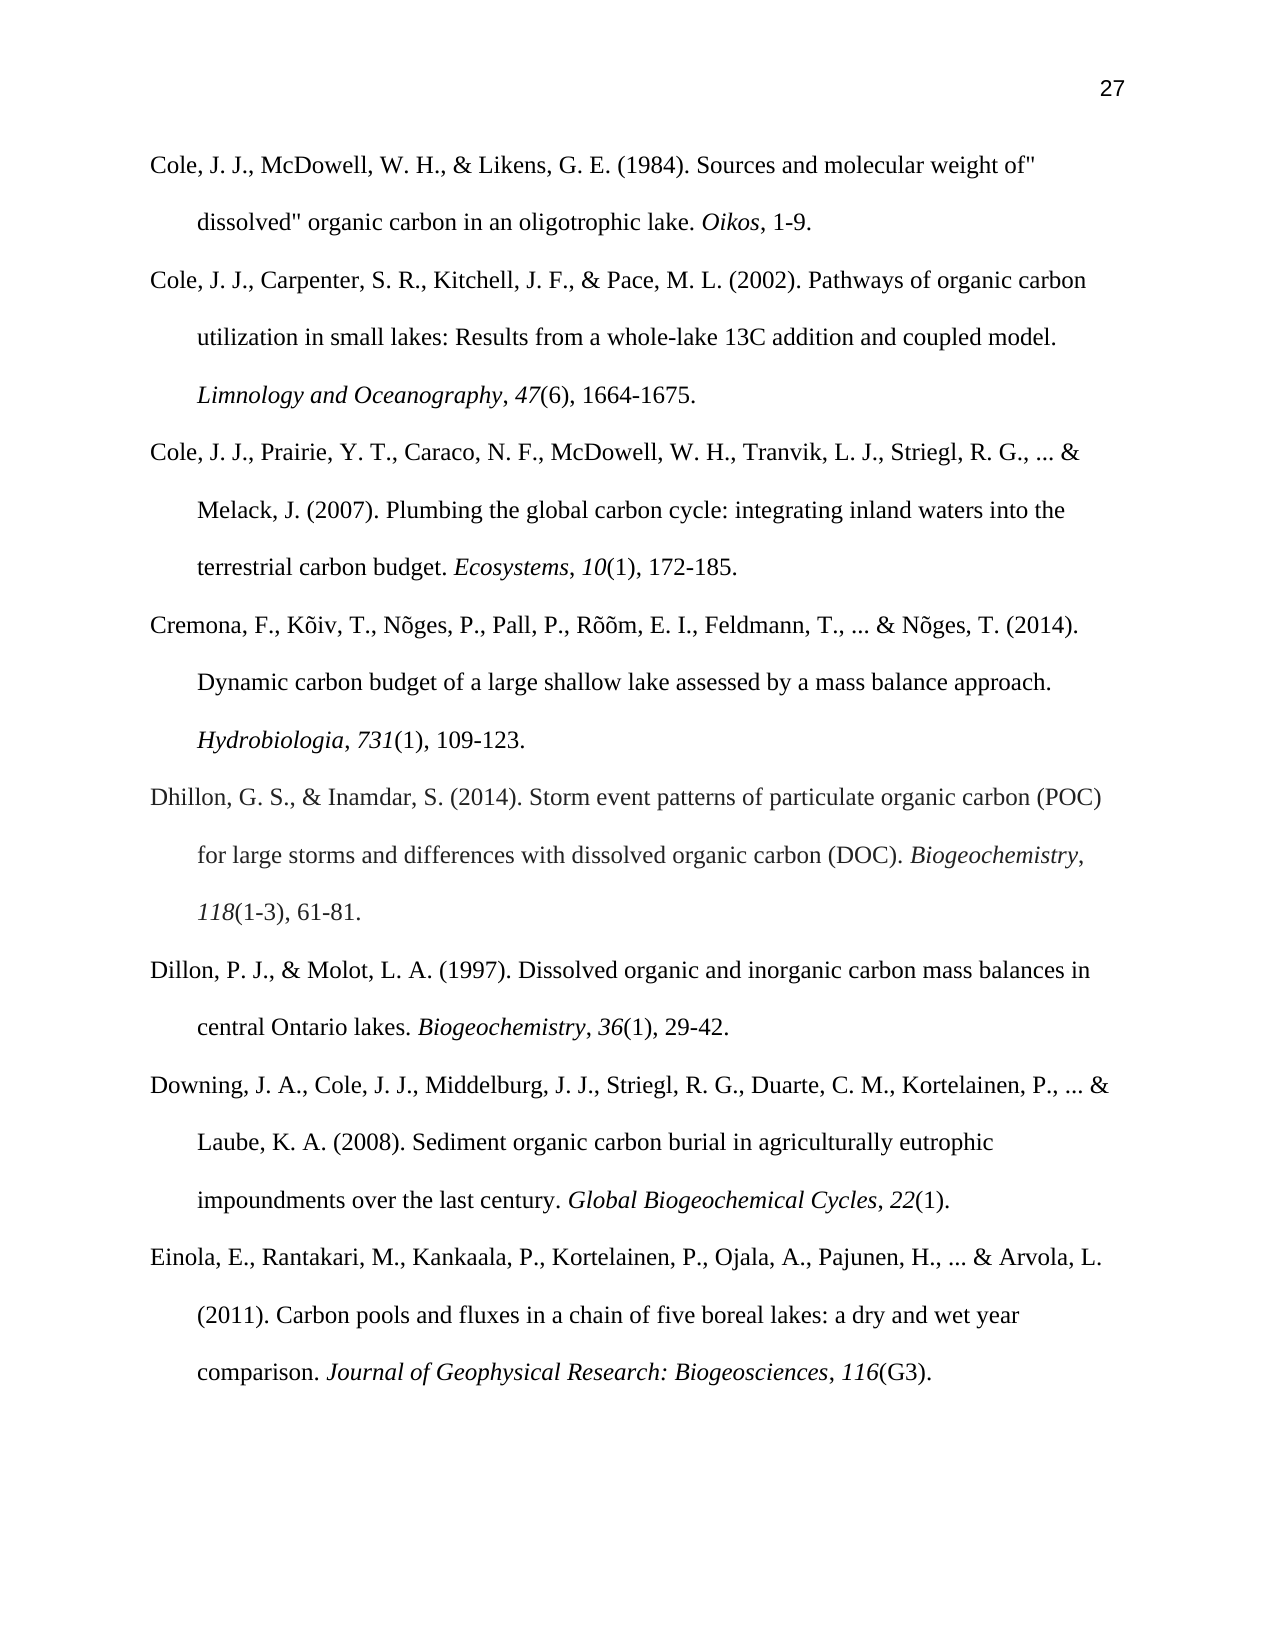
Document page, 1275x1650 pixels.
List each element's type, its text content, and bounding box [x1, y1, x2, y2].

text Cole, J. J., Prairie, Y. T., Caraco, N. F., McDowell, W. H., Tranvik, L. J., Striegl, R. G., ... & Melack, J. (2007). Plumbing the global carbon cycle: integrating inland waters into the terrestrial carbon budget. Ecosystems, 10(1), 172-185. [150, 437, 1125, 581]
text Dhillon, G. S., & Inamdar, S. (2014). Storm event patterns of particulate organic carbon (POC) for large storms and differences with dissolved organic carbon (DOC). Biogeochemistry, 118(1-3), 61-81. [150, 782, 1125, 926]
text (2011). Carbon pools and fluxes in a chain of five boreal lakes: a dry and wet year comparison. Journal of Geophysical Research: Biogeosciences, 116(G3). [197, 1300, 1125, 1386]
text Downing, J. A., Cole, J. J., Middelburg, J. J., Striegl, R. G., Duarte, C. M., Kortelainen, P., ... & Laube, K. A. (2008). Sediment organic carbon burial in agriculturally eutrophic impoundments over the last century. Global Biogeochemical Cycles, 22(1). [150, 1070, 1125, 1214]
text Cremona, F., Kõiv, T., Nõges, P., Pall, P., Rõõm, E. I., Feldmann, T., ... & Nõges, T. (2014). Dynamic carbon budget of a large shallow lake assessed by a mass balance approach. Hydrobiologia, 731(1), 109-123. [150, 610, 1125, 754]
text Cole, J. J., McDowell, W. H., & Likens, G. E. (1984). Sources and molecular weight of" dissolved" organic carbon in an oligotrophic lake. Oikos, 1-9. [150, 150, 1125, 236]
text Cole, J. J., Carpenter, S. R., Kitchell, J. F., & Pace, M. L. (2002). Pathways of organic carbon utilization in small lakes: Results from a whole‐lake 13C addition and coupled model. Limnology and Oceanography, 47(6), 1664-1675. [150, 265, 1125, 409]
text Dillon, P. J., & Molot, L. A. (1997). Dissolved organic and inorganic carbon mass balances in central Ontario lakes. Biogeochemistry, 36(1), 29-42. [150, 955, 1125, 1041]
text Einola, E., Rantakari, M., Kankaala, P., Kortelainen, P., Ojala, A., Pajunen, H., ... & Arvola, L. [150, 1242, 1125, 1271]
